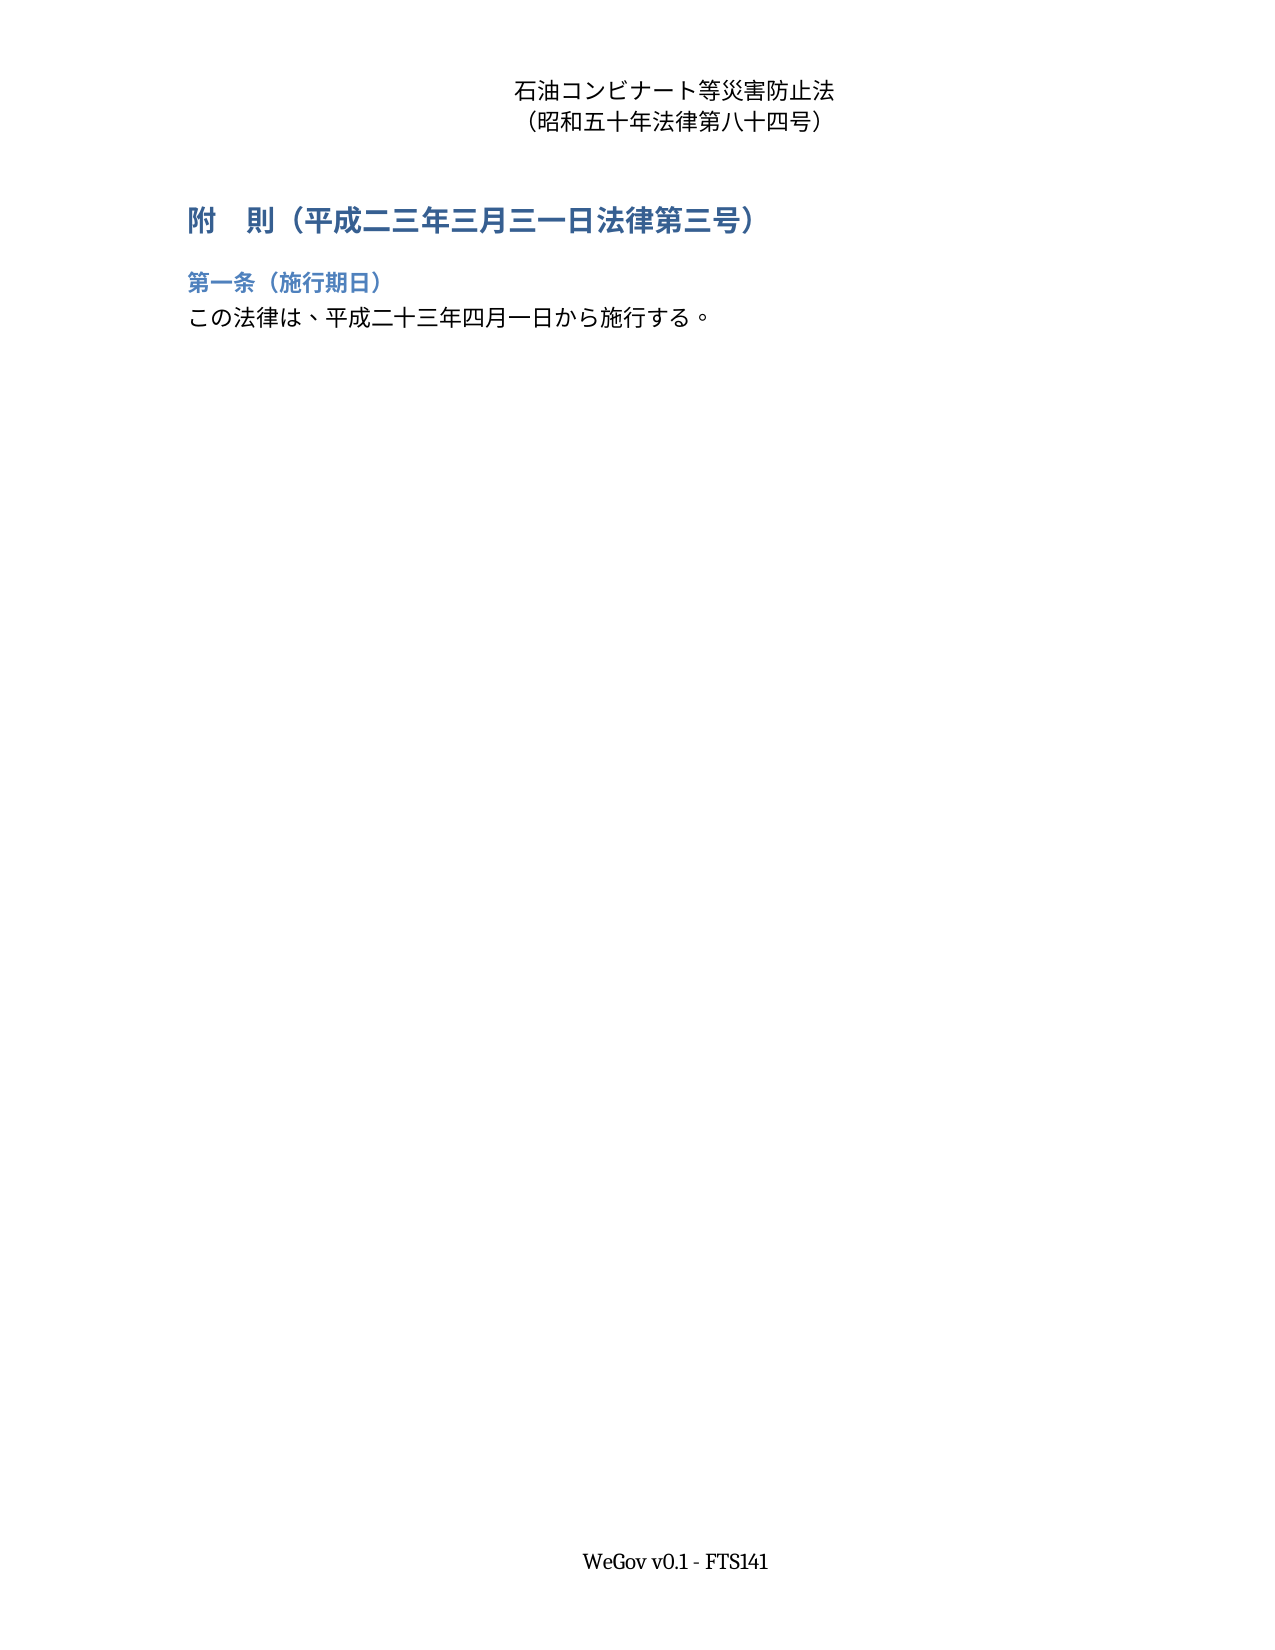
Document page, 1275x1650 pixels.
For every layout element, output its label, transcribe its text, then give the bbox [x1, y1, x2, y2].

text この法律は、平成二十三年四月一日から施行する。 [187, 302, 1087, 334]
subtitle 第一条（施行期日） [187, 266, 1087, 298]
subtitle 附 則（平成二三年三月三一日法律第三号） [187, 200, 1087, 240]
